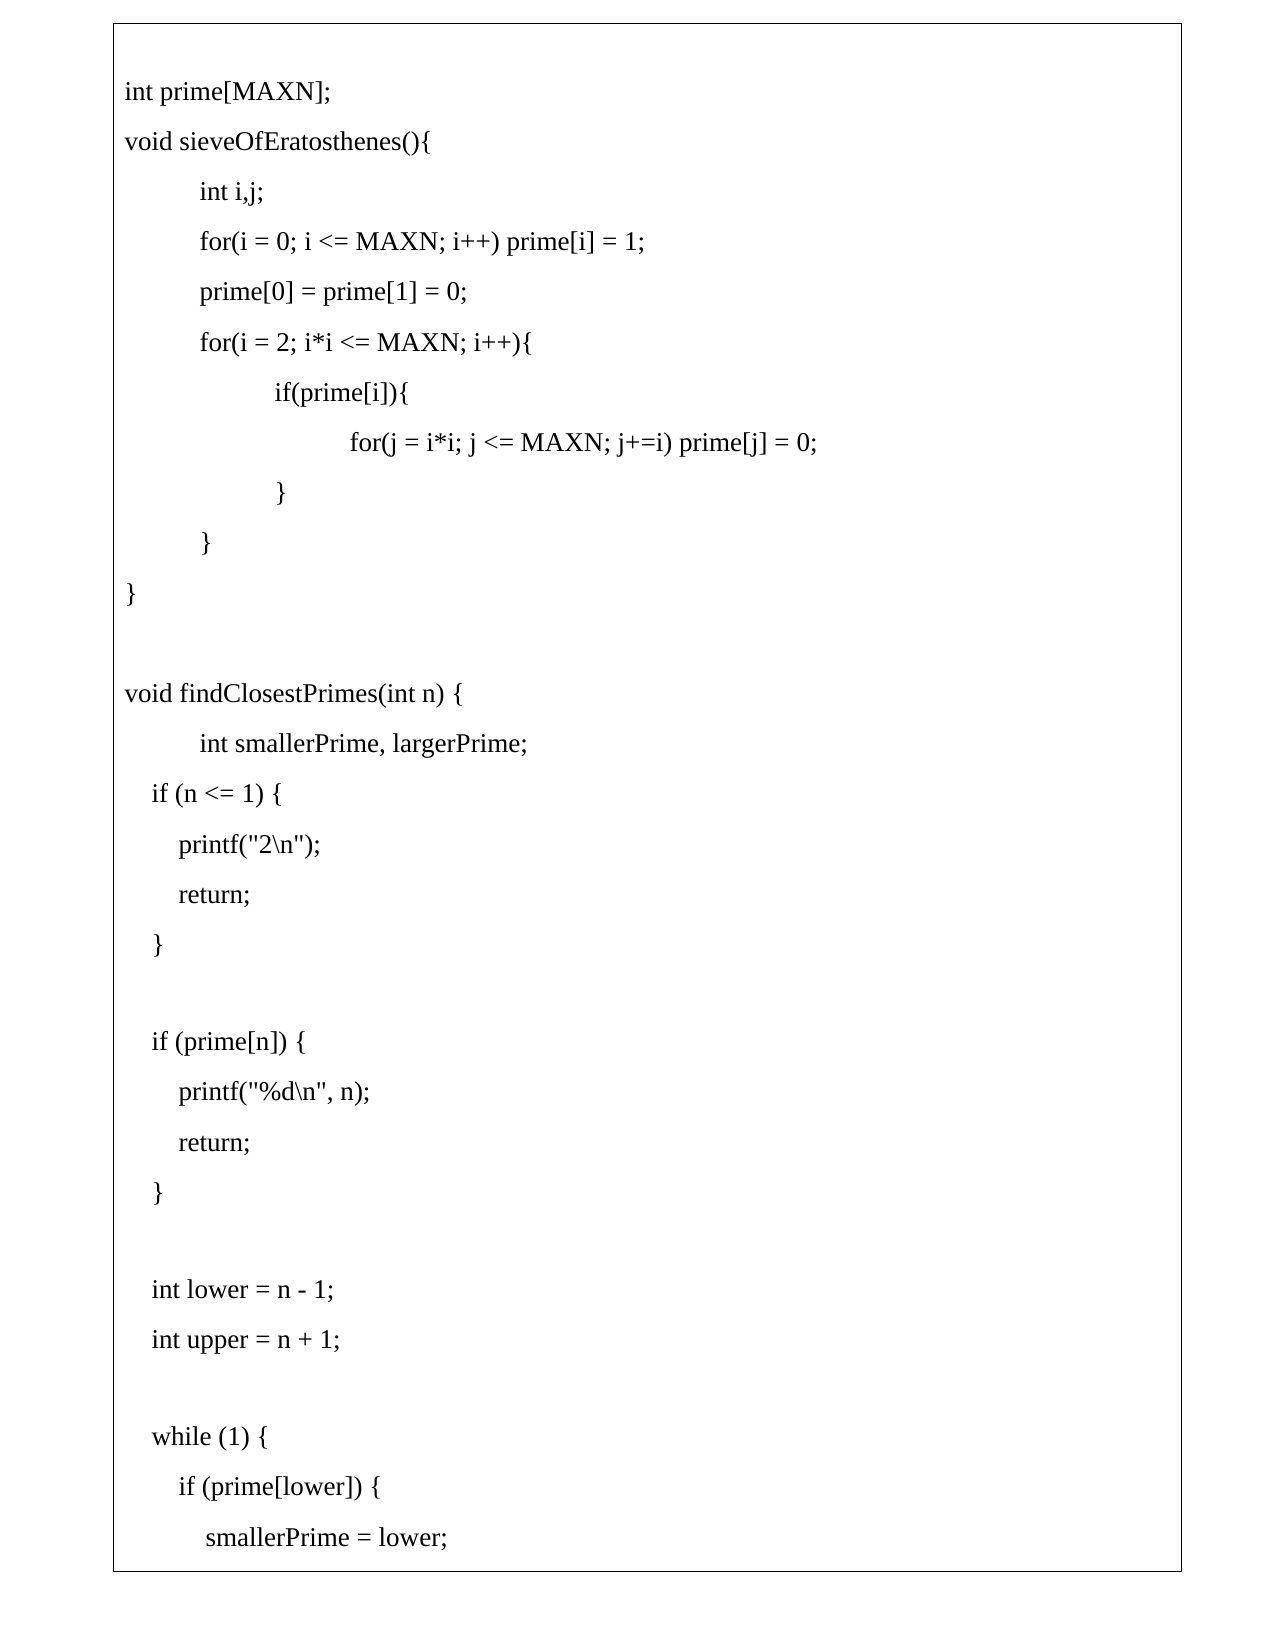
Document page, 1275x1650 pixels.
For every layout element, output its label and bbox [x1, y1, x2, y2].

table_header [114, 24, 1181, 1571]
